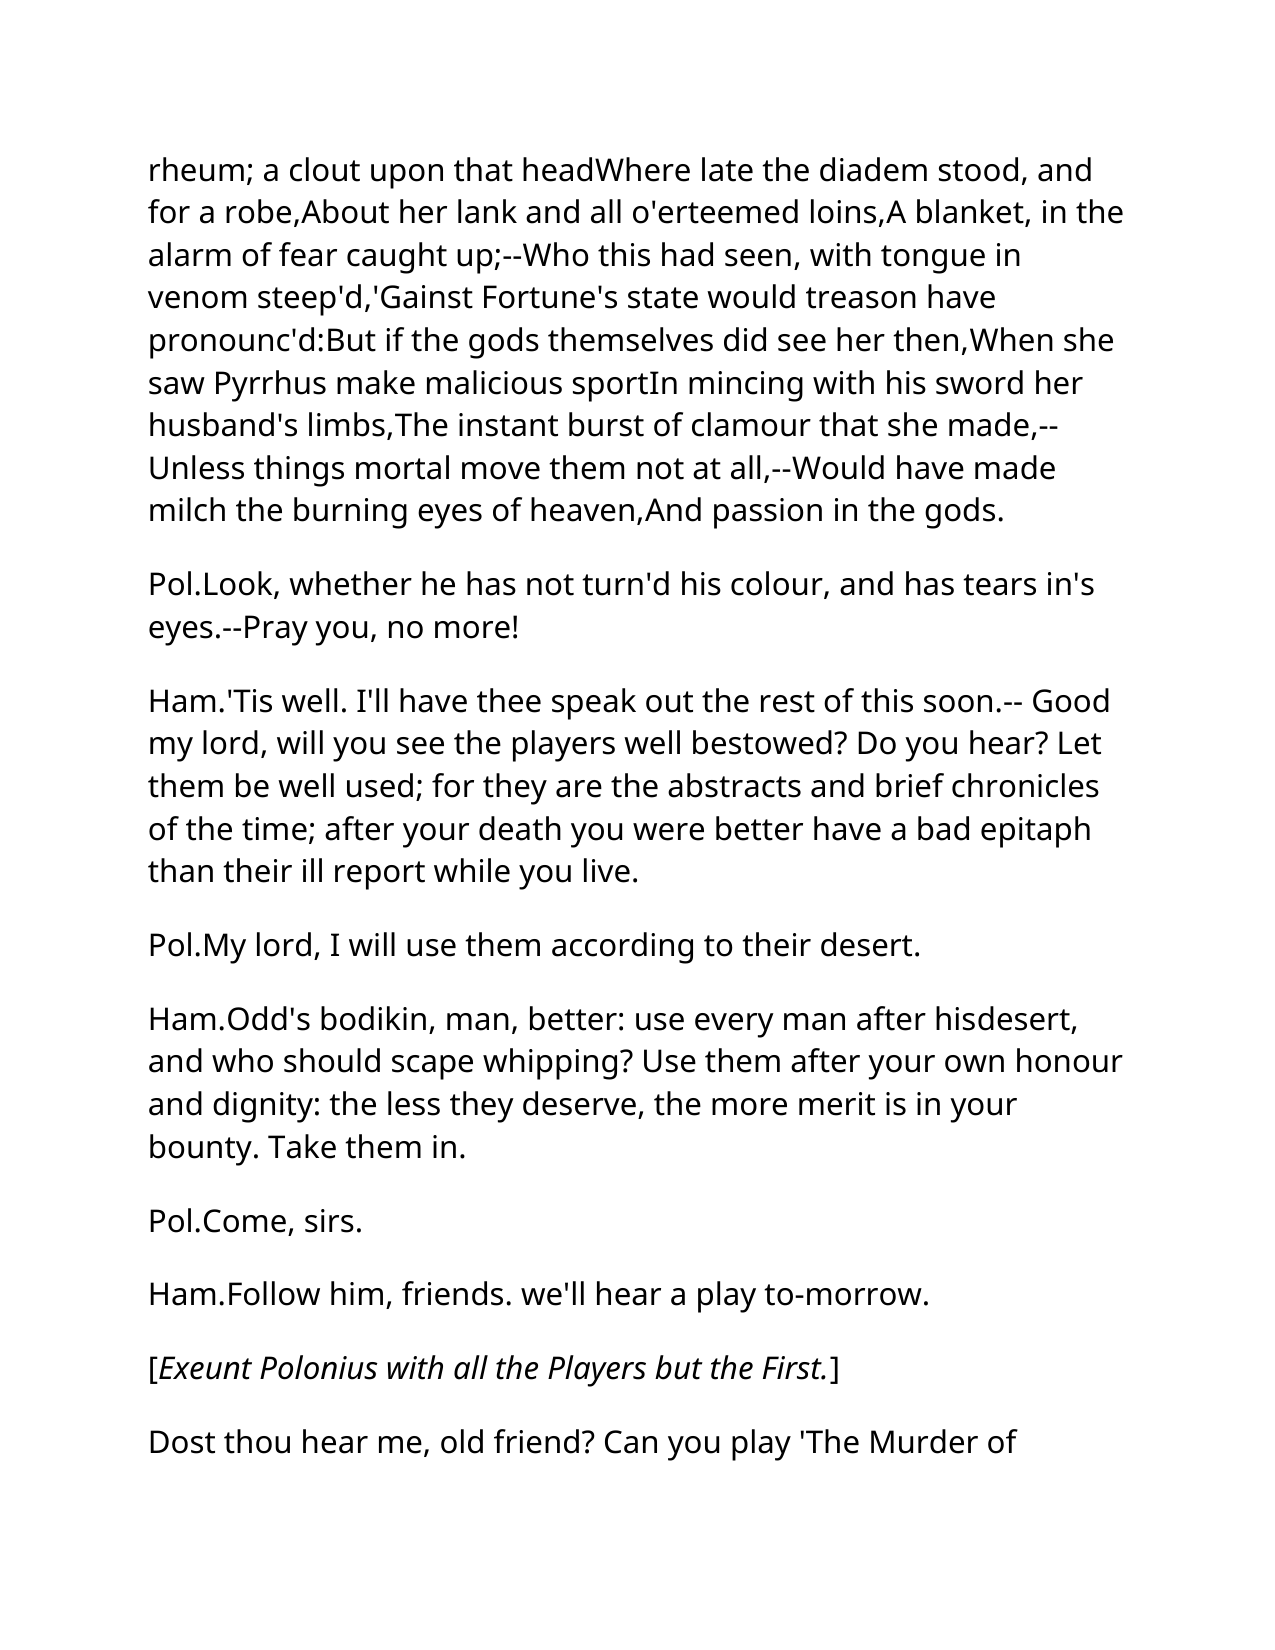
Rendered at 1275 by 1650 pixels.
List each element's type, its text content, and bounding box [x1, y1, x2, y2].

text Ham. 'Tis well. I'll have thee speak out the rest of this soon.-- Good my lord, will you see the players well bestowed? Do you hear? Let them be well used; for they are the abstracts and brief chronicles of the time; after your death you were better have a bad epitaph than their ill report while you live. [148, 679, 1127, 892]
text [Exeunt Polonius with all the Players but the First.] [148, 1346, 1127, 1389]
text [148, 1420, 1127, 1463]
text Pol. Look, whether he has not turn'd his colour, and has tears in's eyes.--Pray you, no more! [148, 562, 1127, 647]
text Ham. Follow him, friends. we'll hear a play to-morrow. [148, 1272, 1127, 1315]
text Pol. Come, sirs. [148, 1198, 1127, 1241]
text Ham. Odd's bodikin, man, better: use every man after his desert, and who should scape whipping? Use them after your own honour and dignity: the less they deserve, the more merit is in your bounty. Take them in. [148, 997, 1127, 1167]
text Pol. My lord, I will use them according to their desert. [148, 923, 1127, 966]
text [148, 148, 1127, 531]
